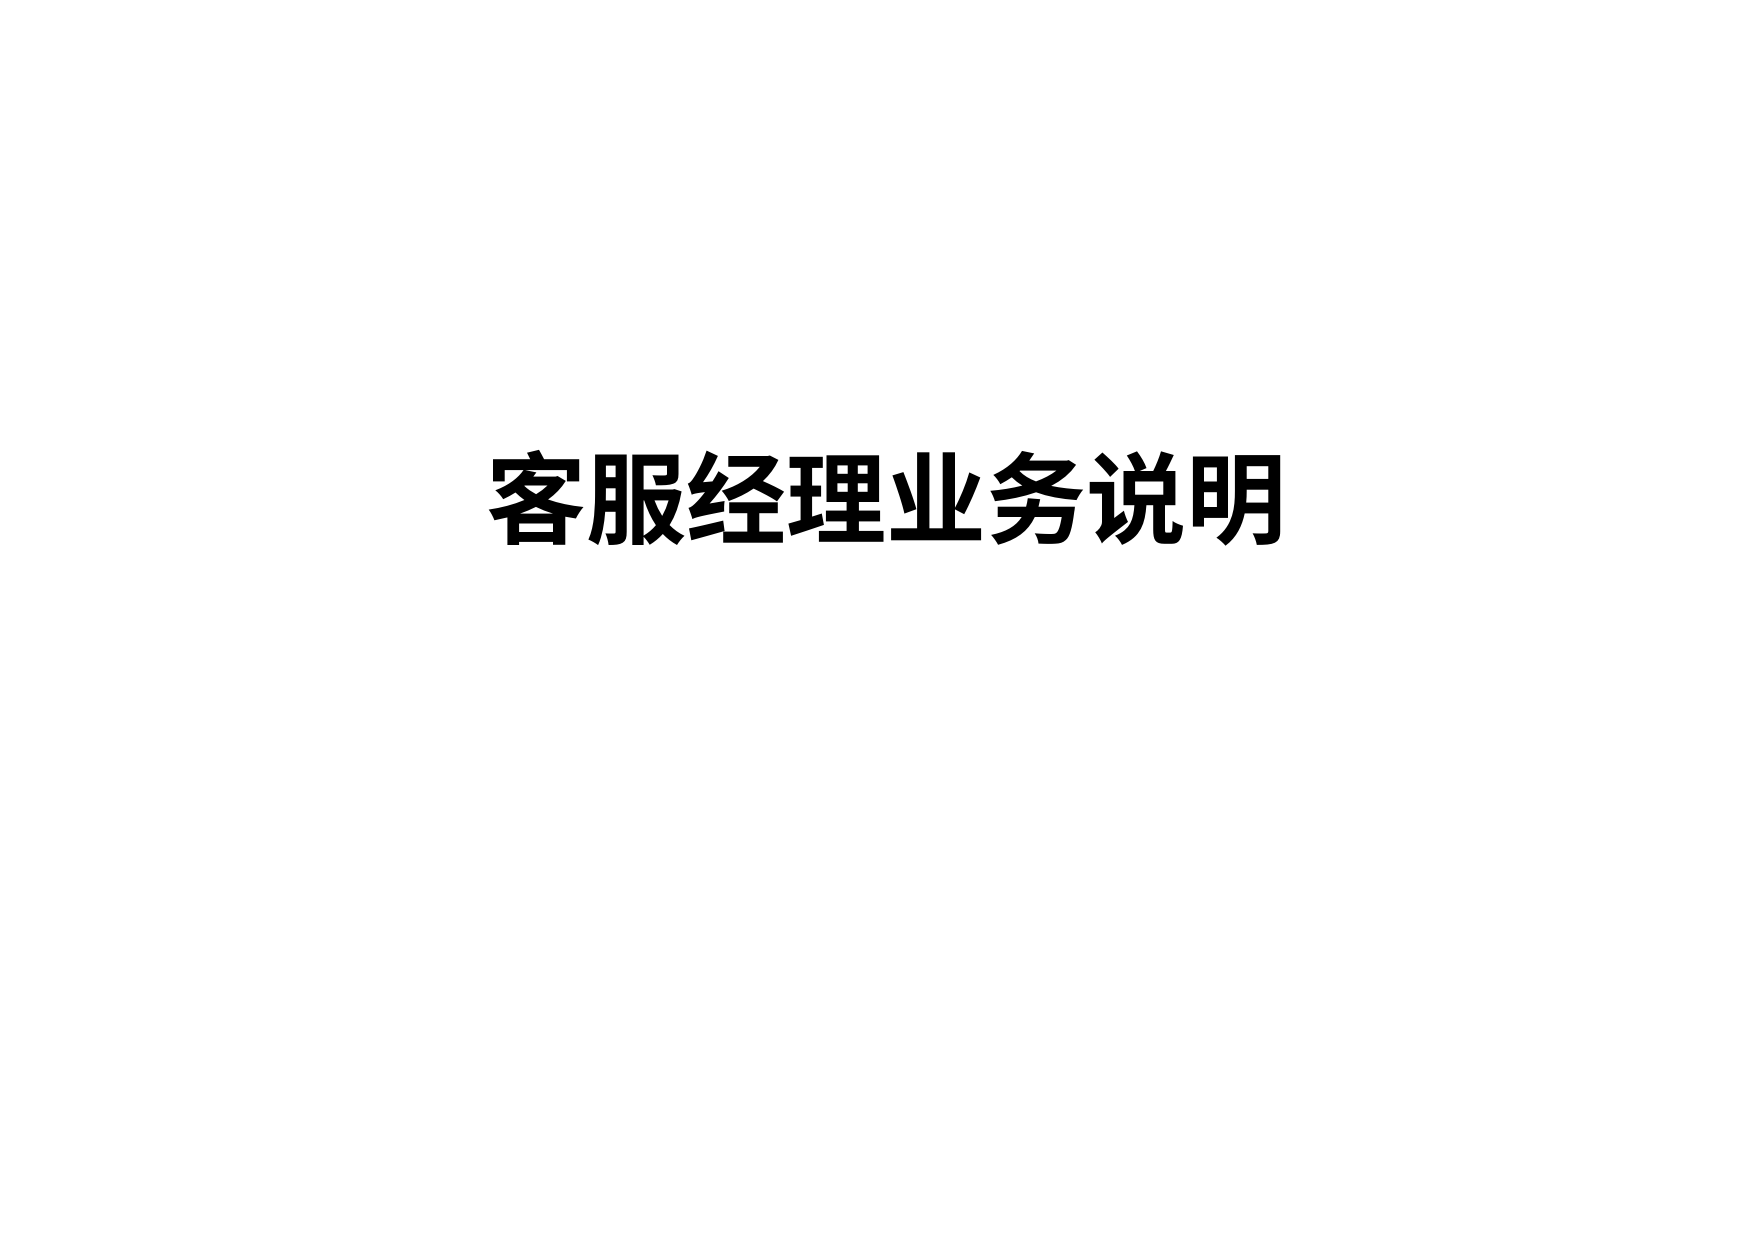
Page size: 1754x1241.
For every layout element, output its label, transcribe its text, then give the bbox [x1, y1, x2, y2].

text 客服经理业务说明 [89, 411, 1683, 574]
